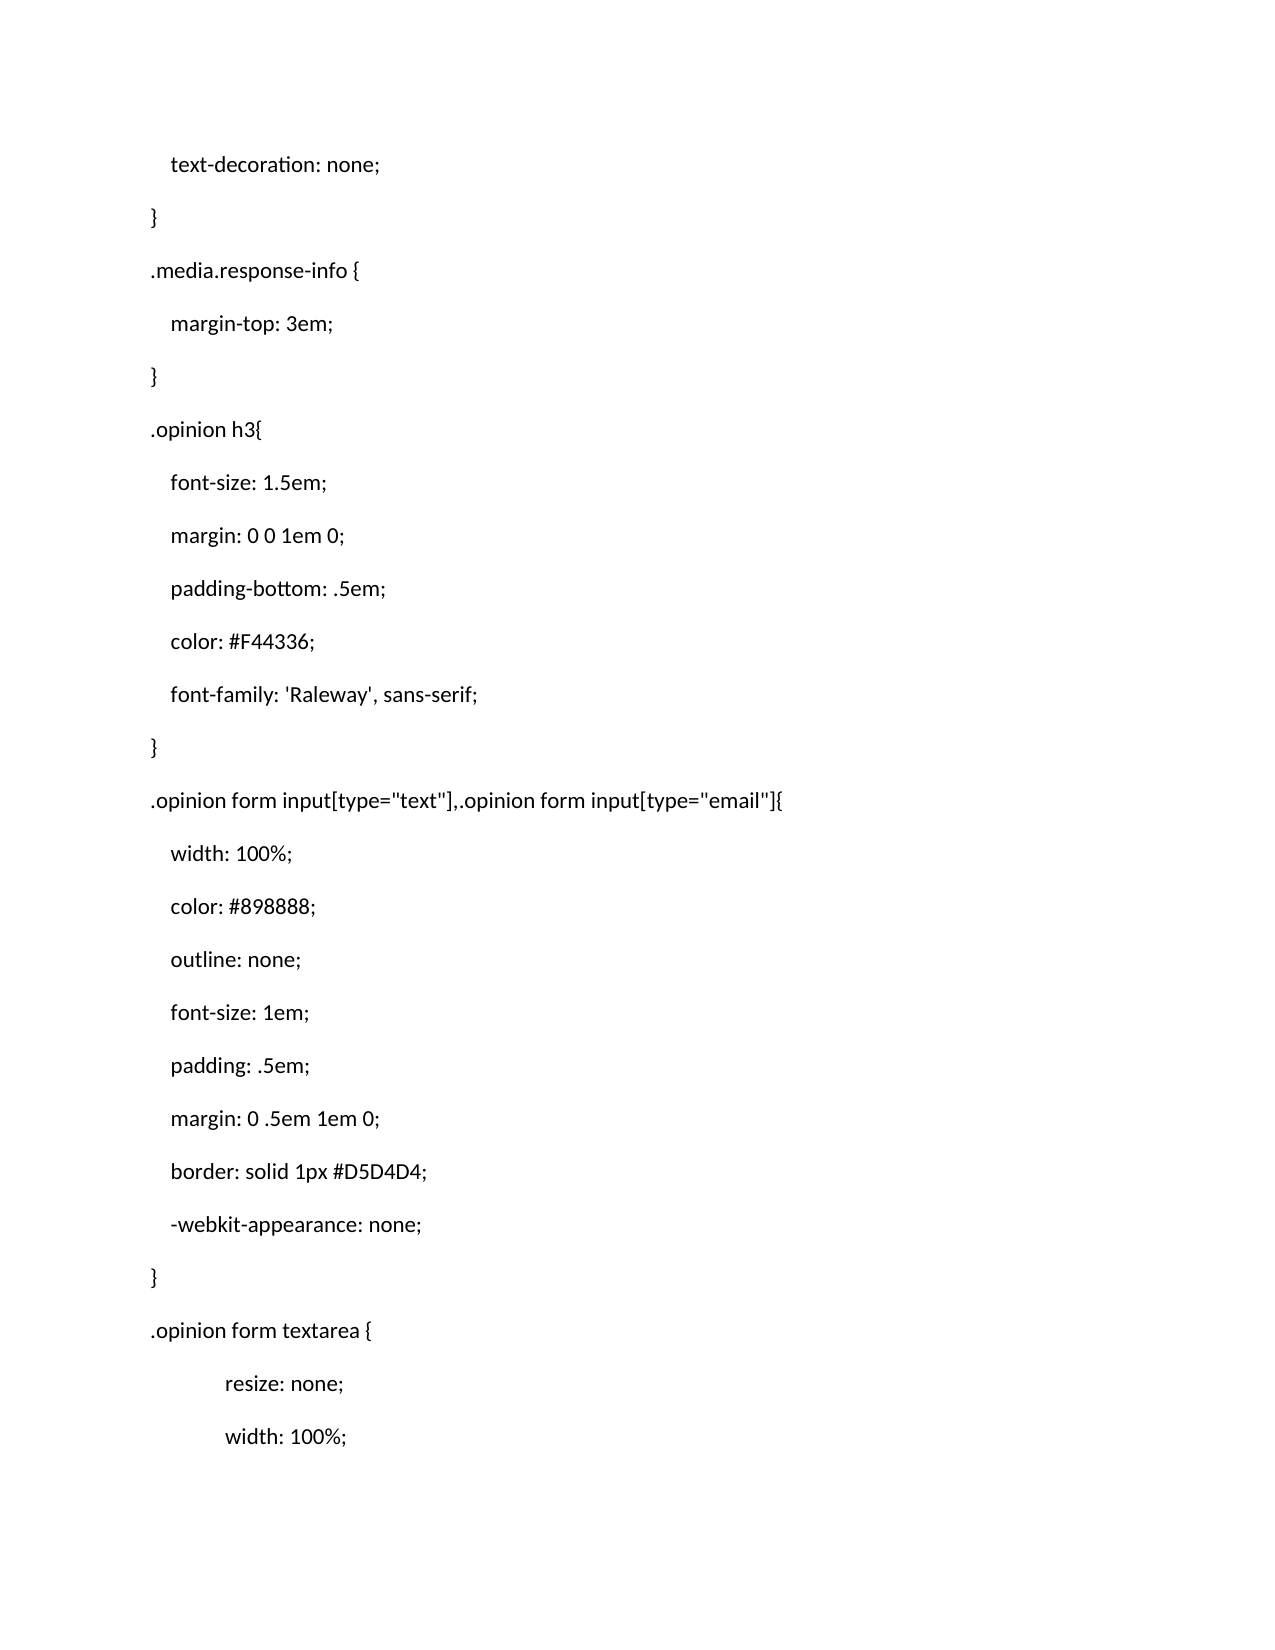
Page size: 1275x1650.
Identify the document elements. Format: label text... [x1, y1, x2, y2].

text padding: .5em; [150, 1051, 1125, 1079]
text margin-top: 3em; [150, 309, 1125, 337]
text width: 100%; [150, 1422, 1125, 1451]
text .opinion h3{ [150, 415, 1125, 443]
text } [150, 203, 1125, 231]
text outline: none; [150, 945, 1125, 973]
text font-family: 'Raleway', sans-serif; [150, 680, 1125, 708]
text } [150, 1263, 1125, 1291]
text -webkit-appearance: none; [150, 1210, 1125, 1238]
text color: #F44336; [150, 627, 1125, 655]
text .opinion form textarea { [150, 1316, 1125, 1344]
text margin: 0 .5em 1em 0; [150, 1104, 1125, 1132]
text margin: 0 0 1em 0; [150, 521, 1125, 549]
text } [150, 733, 1125, 761]
text .media.response-info { [150, 256, 1125, 284]
text .opinion form input[type="text"],.opinion form input[type="email"]{ [150, 786, 1125, 814]
text font-size: 1.5em; [150, 468, 1125, 496]
text width: 100%; [150, 839, 1125, 867]
text text-decoration: none; [150, 150, 1125, 178]
text } [150, 362, 1125, 390]
text font-size: 1em; [150, 998, 1125, 1026]
text resize: none; [150, 1369, 1125, 1397]
text color: #898888; [150, 892, 1125, 920]
text border: solid 1px #D5D4D4; [150, 1157, 1125, 1185]
text padding-bottom: .5em; [150, 574, 1125, 602]
